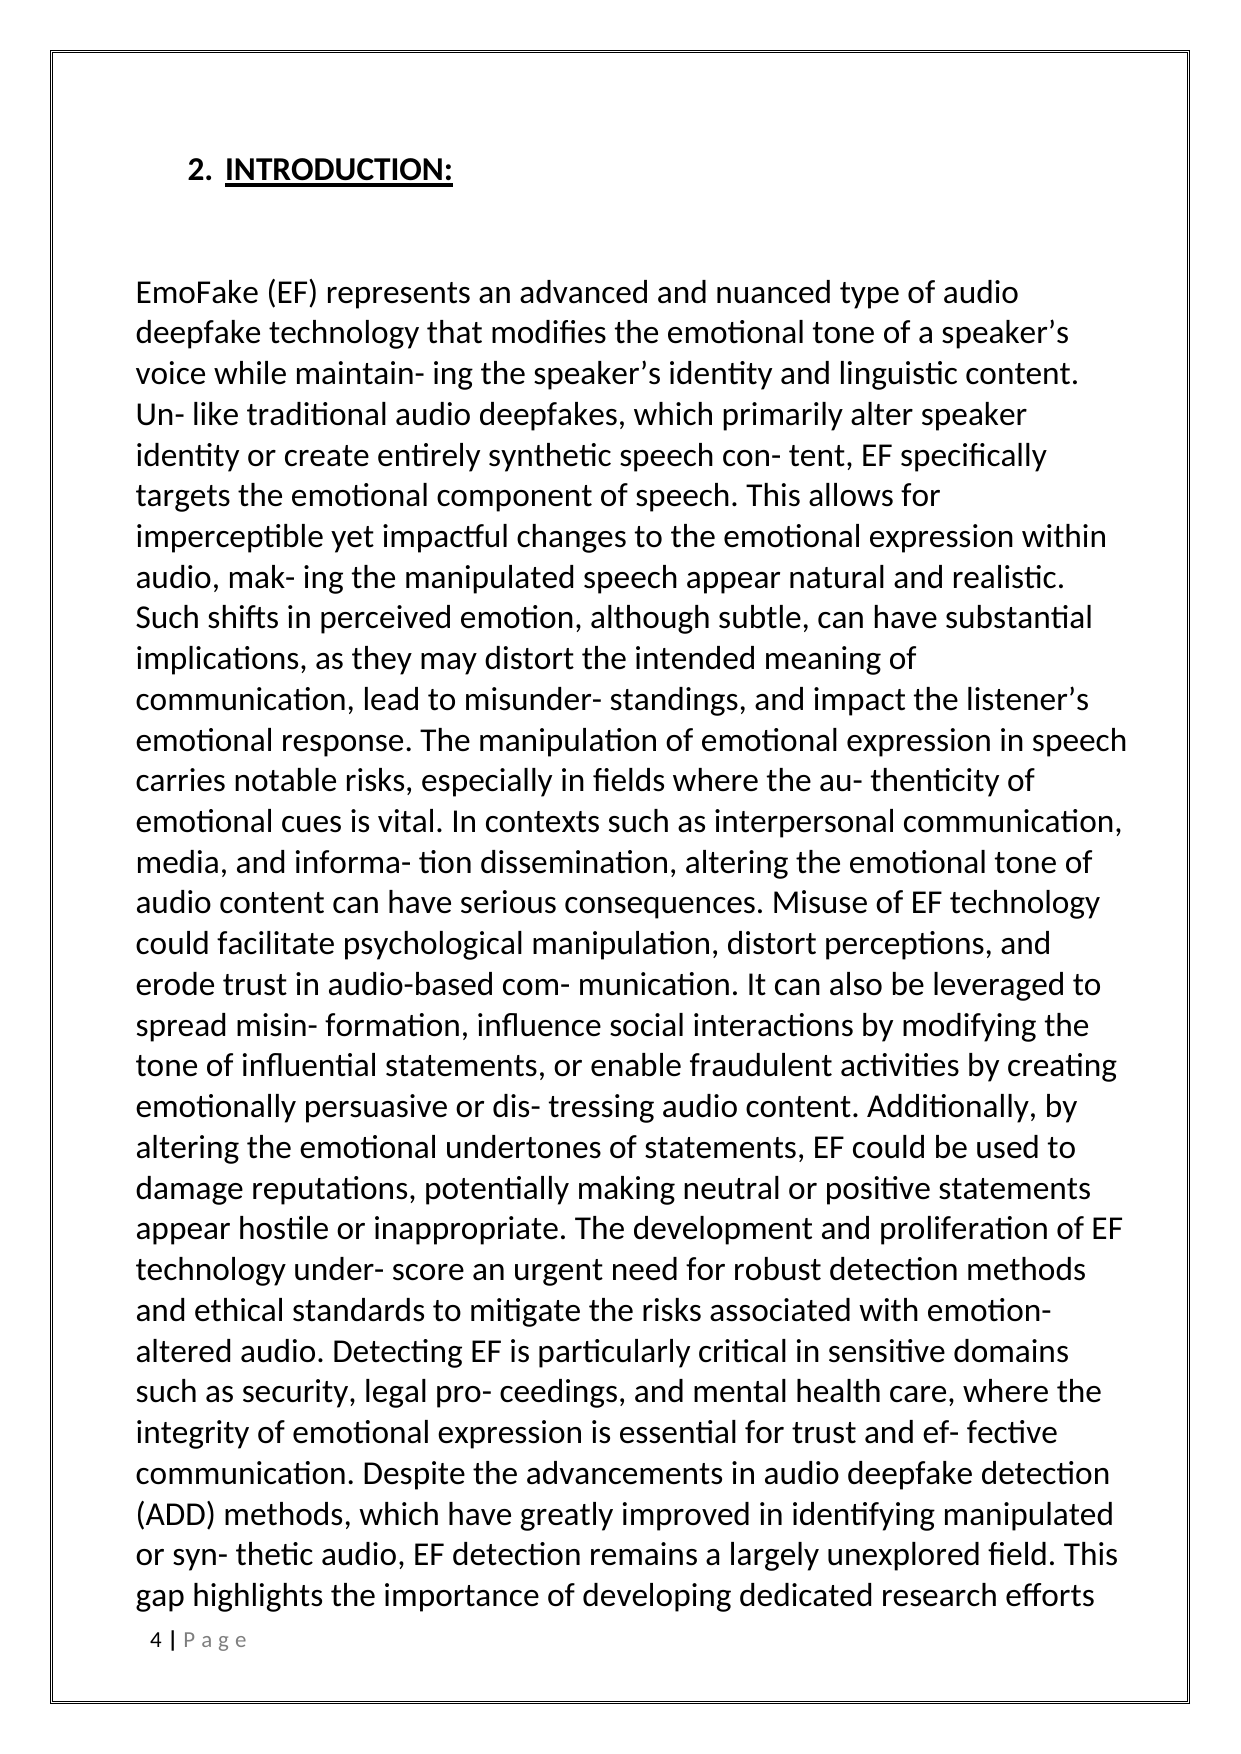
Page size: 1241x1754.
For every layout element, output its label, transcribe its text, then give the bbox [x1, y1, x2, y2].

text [135, 271, 1132, 1615]
subtitle INTRODUCTION: [187, 148, 1132, 189]
